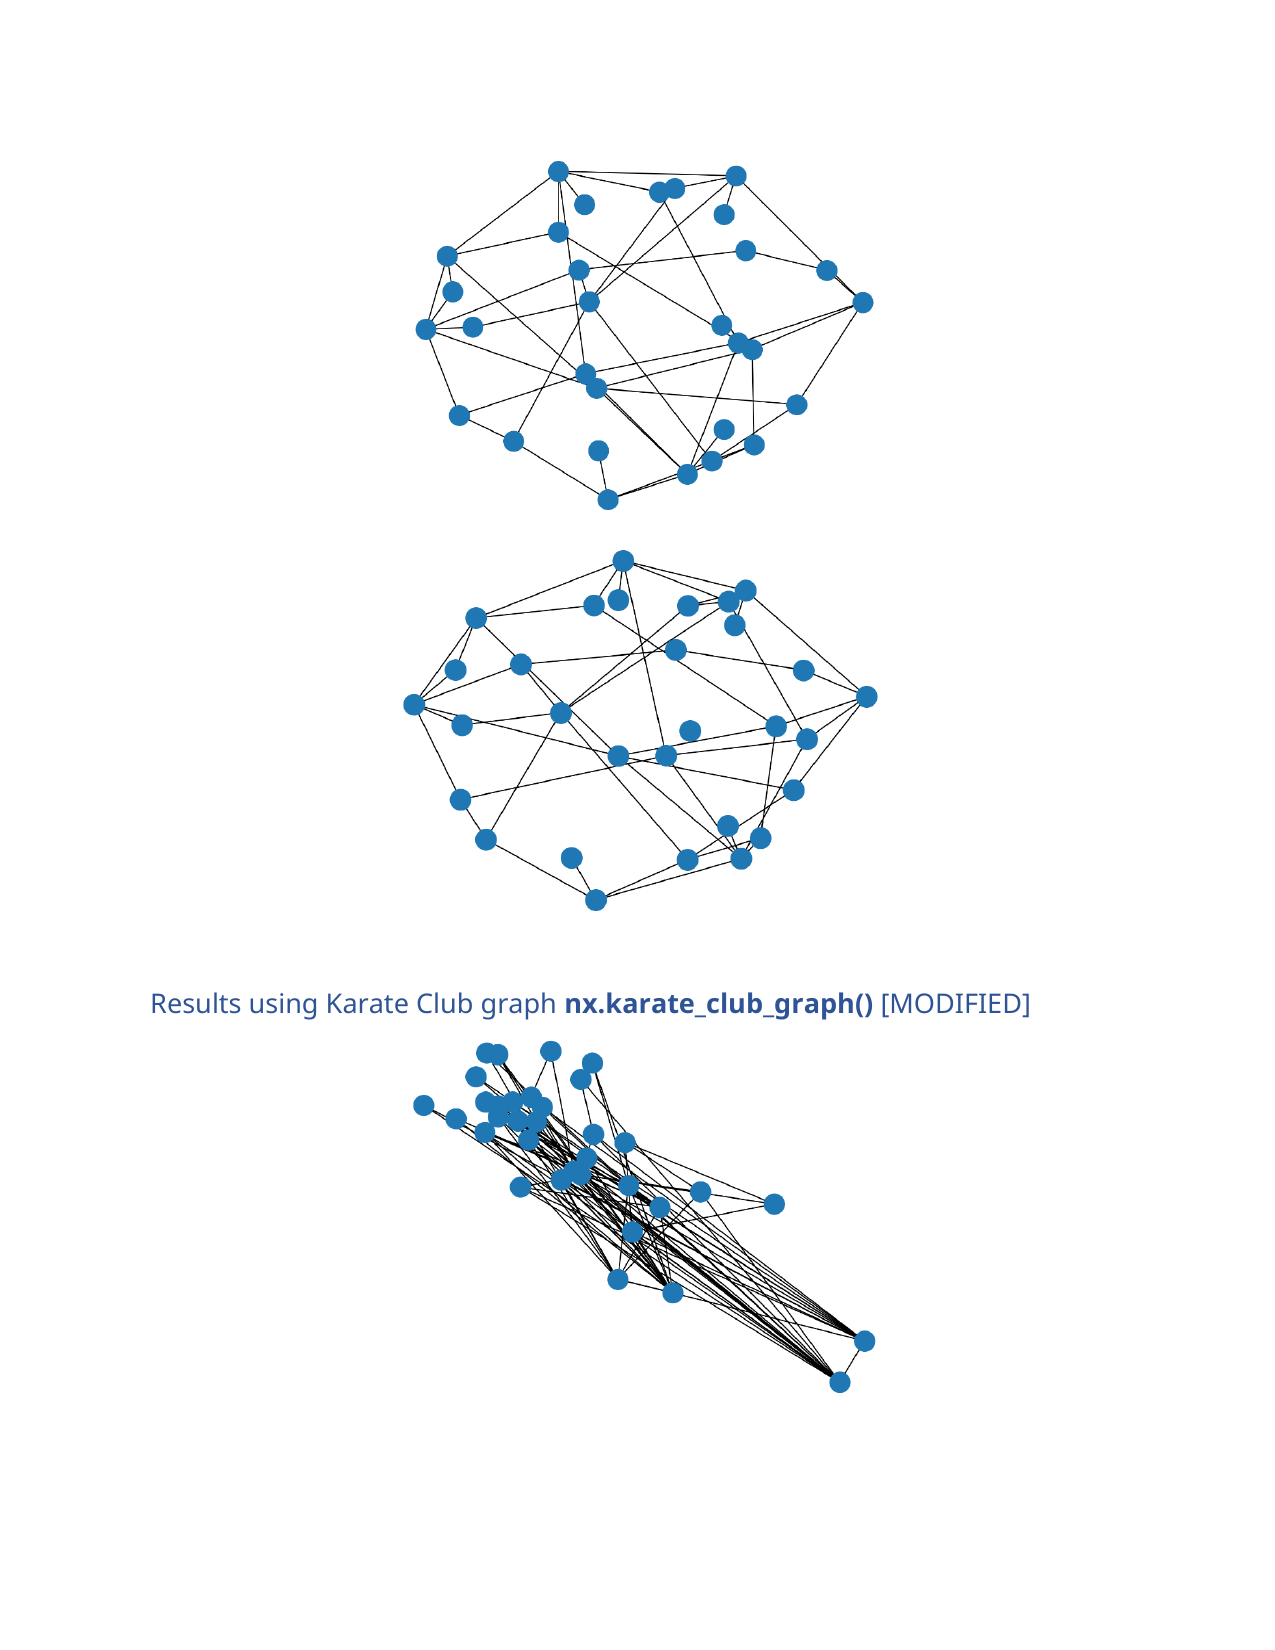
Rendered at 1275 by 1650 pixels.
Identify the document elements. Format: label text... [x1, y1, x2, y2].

picture [395, 150, 880, 525]
picture [390, 1024, 885, 1400]
subtitle Results using Karate Club graph nx.karate_club_graph() [MODIFIED] [150, 984, 1125, 1021]
picture [384, 543, 891, 919]
